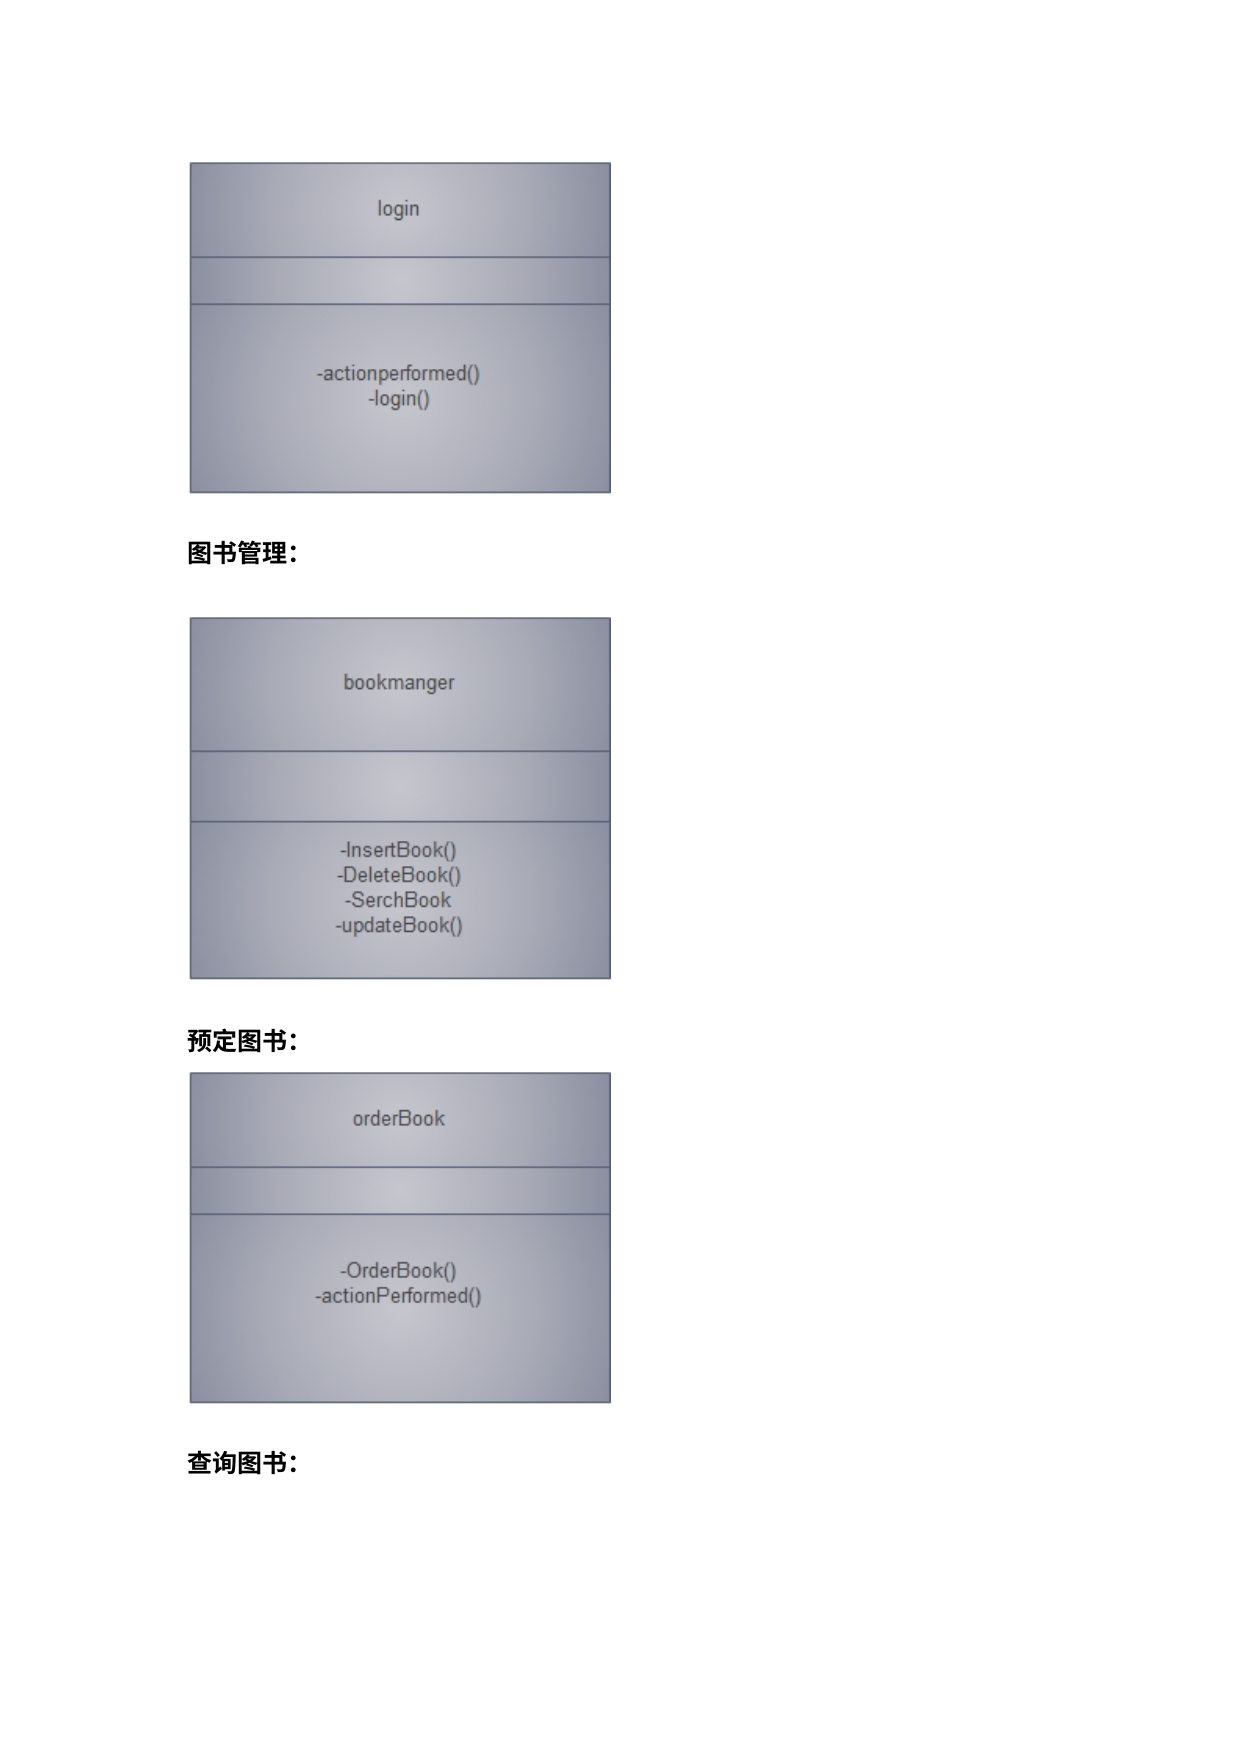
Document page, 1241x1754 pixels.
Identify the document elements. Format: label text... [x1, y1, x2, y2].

picture [187, 1072, 611, 1405]
picture [187, 617, 611, 981]
text 预定图书： [187, 1007, 1053, 1072]
text 图书管理： [187, 519, 1053, 584]
text 查询图书： [187, 1429, 1053, 1494]
picture [187, 162, 611, 495]
